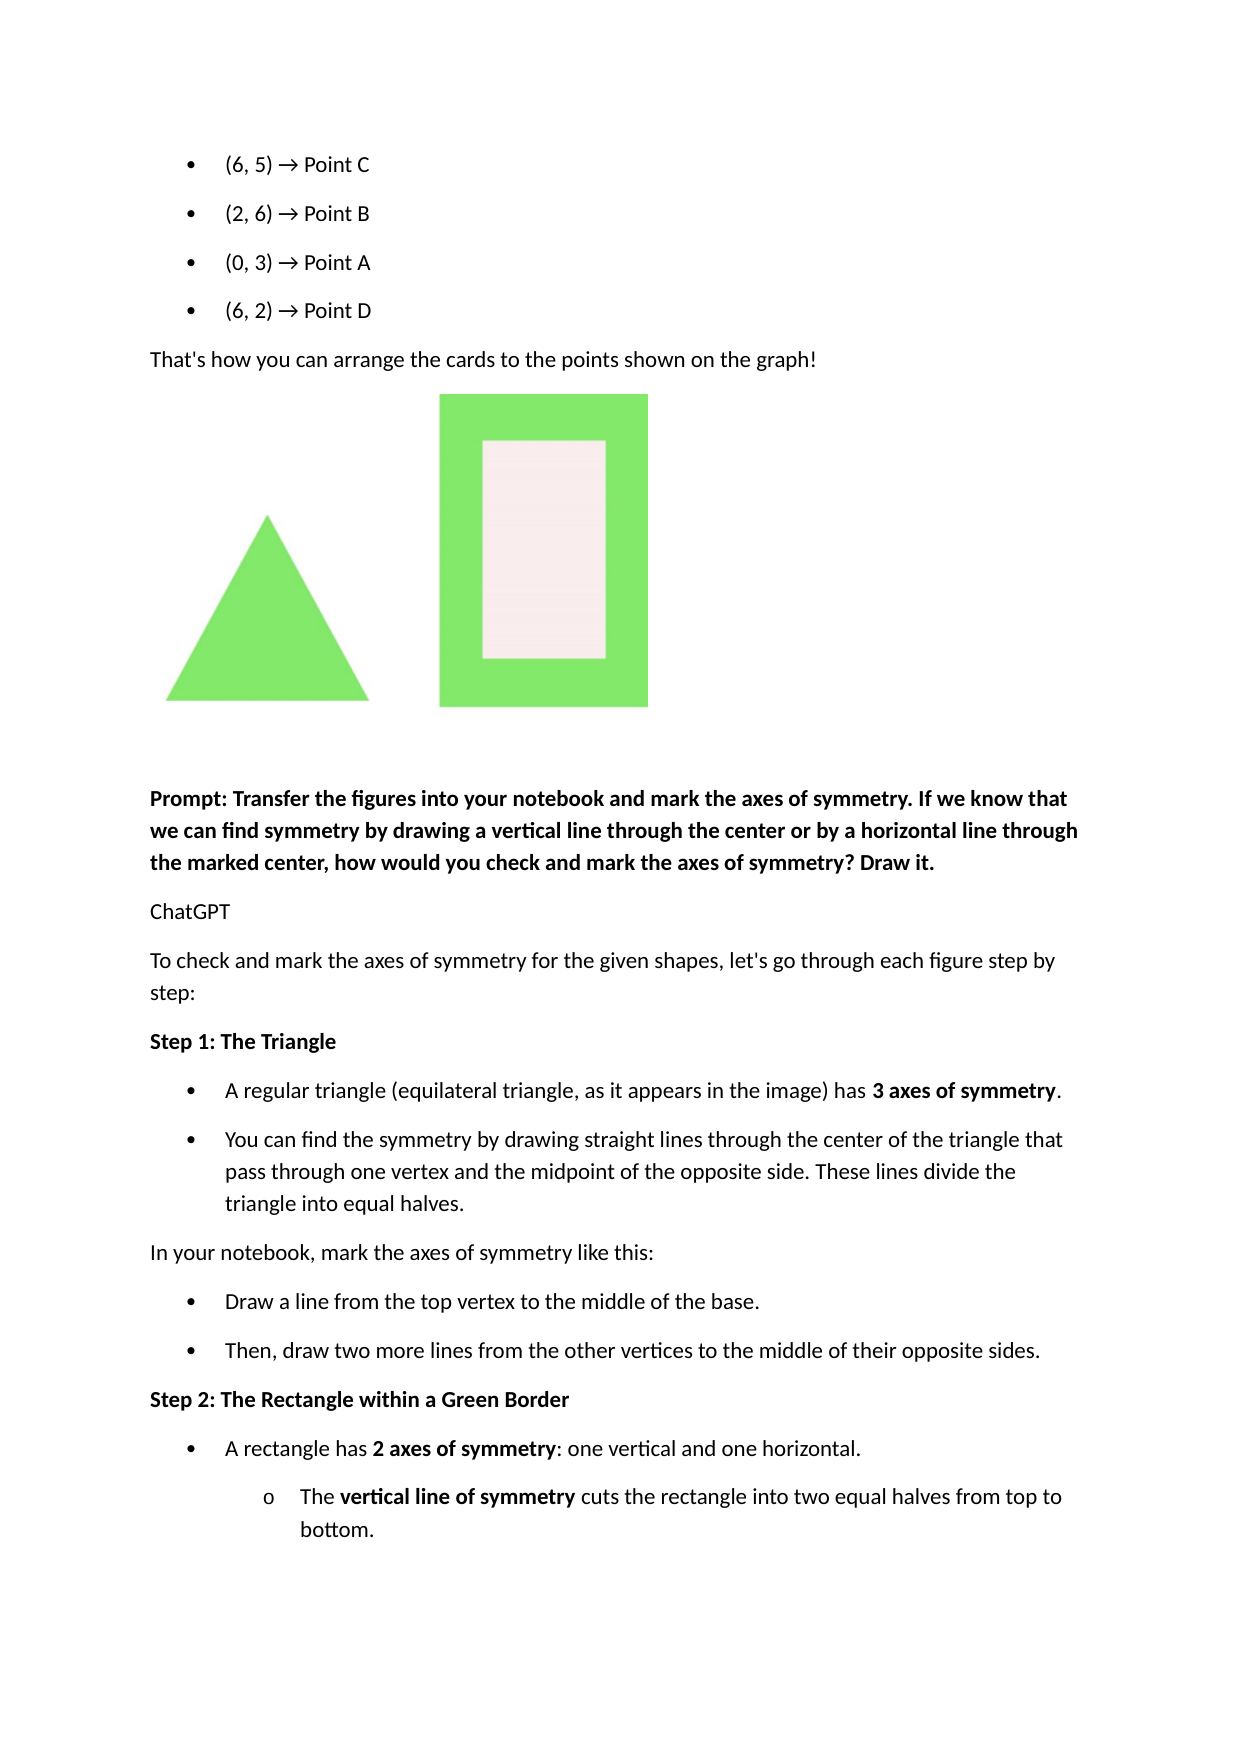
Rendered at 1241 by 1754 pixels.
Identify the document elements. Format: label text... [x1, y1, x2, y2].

text In your notebook, mark the axes of symmetry like this: [150, 1238, 1090, 1266]
list Draw a line from the top vertex to the middle of the base. [187, 1287, 1090, 1315]
list (2, 6) → Point B [187, 199, 1090, 227]
list Then, draw two more lines from the other vertices to the middle of their opposite sides. [187, 1336, 1090, 1364]
text ChatGPT [150, 897, 1090, 925]
list You can find the symmetry by drawing straight lines through the center of the triangle that pass through one vertex and the midpoint of the opposite side. These lines divide the triangle into equal halves. [187, 1125, 1090, 1217]
text Step 2: The Rectangle within a Green Border [150, 1385, 1090, 1413]
list (6, 5) → Point C [187, 150, 1090, 178]
list (0, 3) → Point A [187, 248, 1090, 276]
list A rectangle has 2 axes of symmetry: one vertical and one horizontal. [187, 1434, 1090, 1462]
list The vertical line of symmetry cuts the rectangle into two equal halves from top to bottom. [262, 1482, 1090, 1543]
text Step 1: The Triangle [150, 1027, 1090, 1055]
list A regular triangle (equilateral triangle, as it appears in the image) has 3 axes of symmetry. [187, 1076, 1090, 1104]
list (6, 2) → Point D [187, 297, 1090, 324]
text To check and mark the axes of symmetry for the given shapes, let's go through each figure step by step: [150, 946, 1090, 1006]
text That's how you can arrange the cards to the points shown on the graph! [150, 345, 1090, 373]
text Prompt: Transfer the figures into your notebook and mark the axes of symmetry. If we know that we can find symmetry by drawing a vertical line through the center or by a horizontal line through the marked center, how would you check and mark the axes of symmetry? Draw it. [150, 784, 1090, 877]
picture [150, 394, 648, 763]
